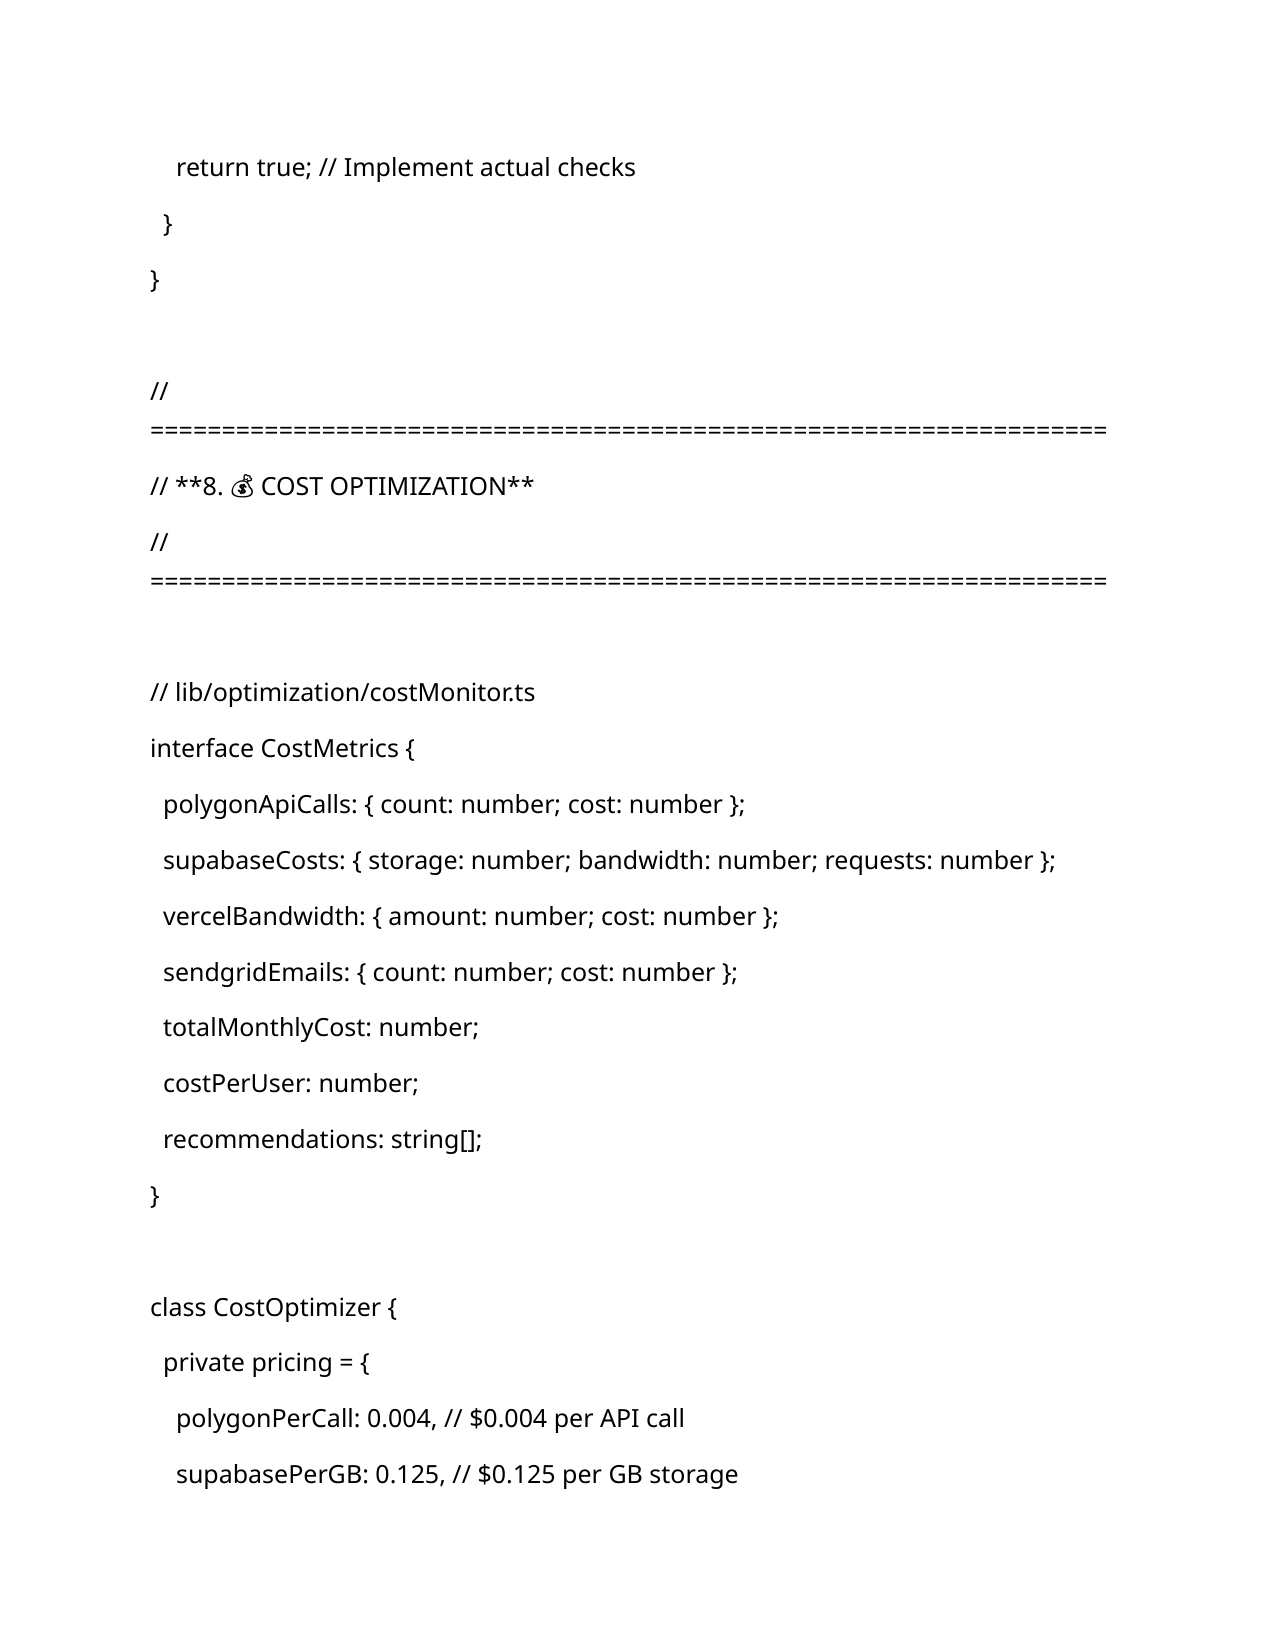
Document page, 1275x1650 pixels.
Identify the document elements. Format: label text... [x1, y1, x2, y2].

text // lib/optimization/costMonitor.ts [150, 675, 1125, 709]
text private pricing = { [150, 1345, 1125, 1379]
text supabasePerGB: 0.125, // $0.125 per GB storage [150, 1457, 1125, 1491]
text } [150, 262, 1125, 296]
text sendgridEmails: { count: number; cost: number }; [150, 954, 1125, 988]
text costPerUser: number; [150, 1066, 1125, 1100]
text } [150, 206, 1125, 240]
text } [150, 1177, 1125, 1212]
text interface CostMetrics { [150, 731, 1125, 765]
text supabaseCosts: { storage: number; bandwidth: number; requests: number }; [150, 842, 1125, 877]
text polygonApiCalls: { count: number; cost: number }; [150, 787, 1125, 821]
text totalMonthlyCost: number; [150, 1010, 1125, 1044]
text return true; // Implement actual checks [150, 150, 1125, 184]
text class CostOptimizer { [150, 1289, 1125, 1323]
text recommendations: string[]; [150, 1122, 1125, 1156]
text // =================================================================== [150, 373, 1125, 447]
text vercelBandwidth: { amount: number; cost: number }; [150, 898, 1125, 932]
text polygonPerCall: 0.004, // $0.004 per API call [150, 1401, 1125, 1435]
text // =================================================================== [150, 524, 1125, 597]
text // **8. 💰 COST OPTIMIZATION** [150, 468, 1125, 502]
